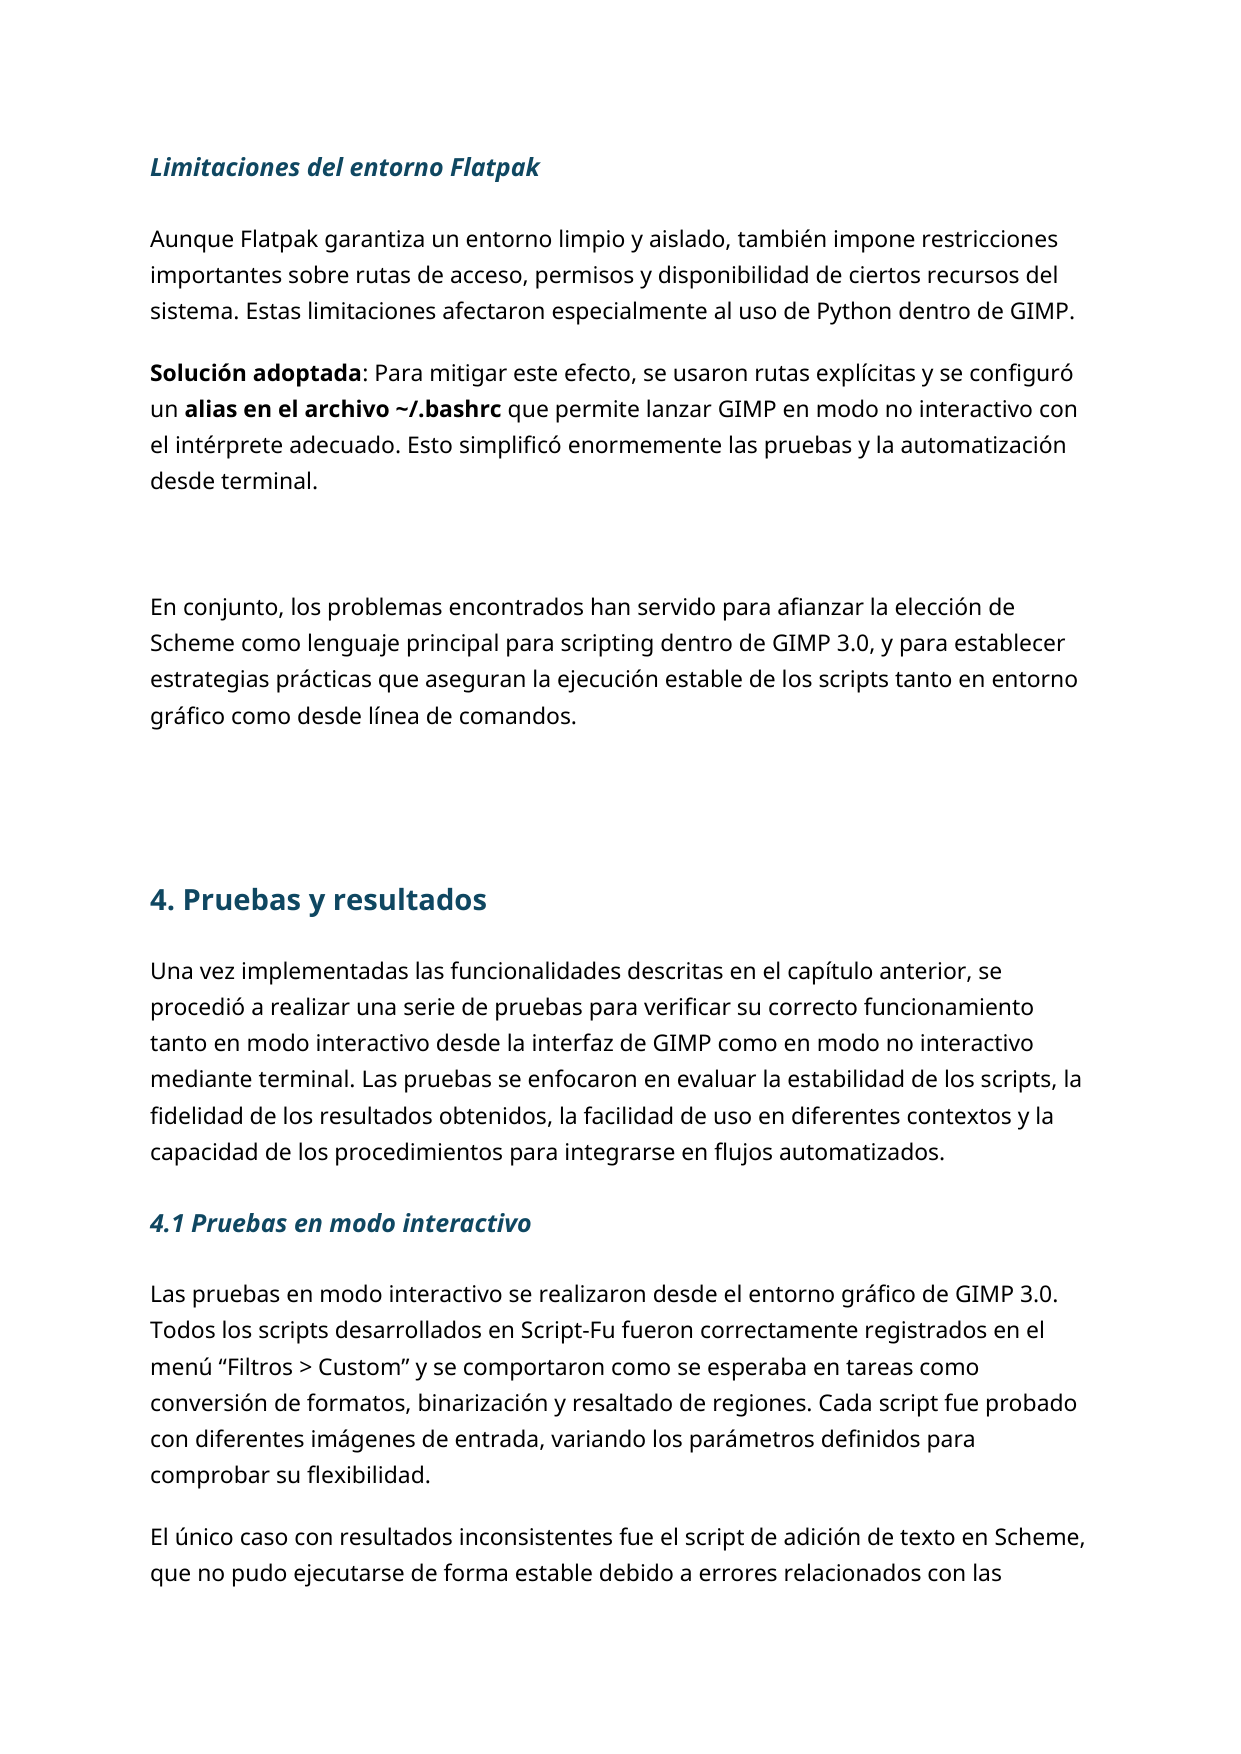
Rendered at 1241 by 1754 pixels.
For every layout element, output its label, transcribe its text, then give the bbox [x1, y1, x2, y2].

subtitle Limitaciones del entorno Flatpak [150, 150, 1090, 184]
text Una vez implementadas las funcionalidades descritas en el capítulo anterior, se procedió a realizar una serie de pruebas para verificar su correcto funcionamiento tanto en modo interactivo desde la interfaz de GIMP como en modo no interactivo mediante terminal. Las pruebas se enfocaron en evaluar la estabilidad de los scripts, la fidelidad de los resultados obtenidos, la facilidad de uso en diferentes contextos y la capacidad de los procedimientos para integrarse en flujos automatizados. [150, 954, 1090, 1167]
text Solución adoptada: Para mitigar este efecto, se usaron rutas explícitas y se configuró un alias en el archivo ~/.bashrc que permite lanzar GIMP en modo no interactivo con el intérprete adecuado. Esto simplificó enormemente las pruebas y la automatización desde terminal. [150, 356, 1090, 496]
subtitle 4.1 Pruebas en modo interactivo [150, 1205, 1090, 1239]
subtitle 4. Pruebas y resultados [150, 879, 1090, 919]
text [150, 1521, 1090, 1588]
text Aunque Flatpak garantiza un entorno limpio y aislado, también impone restricciones importantes sobre rutas de acceso, permisos y disponibilidad de ciertos recursos del sistema. Estas limitaciones afectaron especialmente al uso de Python dentro de GIMP. [150, 223, 1090, 326]
text Las pruebas en modo interactivo se realizaron desde el entorno gráfico de GIMP 3.0. Todos los scripts desarrollados en Script-Fu fueron correctamente registrados en el menú “Filtros > Custom” y se comportaron como se esperaba en tareas como conversión de formatos, binarización y resaltado de regiones. Cada script fue probado con diferentes imágenes de entrada, variando los parámetros definidos para comprobar su flexibilidad. [150, 1278, 1090, 1491]
text En conjunto, los problemas encontrados han servido para afianzar la elección de Scheme como lenguaje principal para scripting dentro de GIMP 3.0, y para establecer estrategias prácticas que aseguran la ejecución estable de los scripts tanto en entorno gráfico como desde línea de comandos. [150, 591, 1090, 731]
